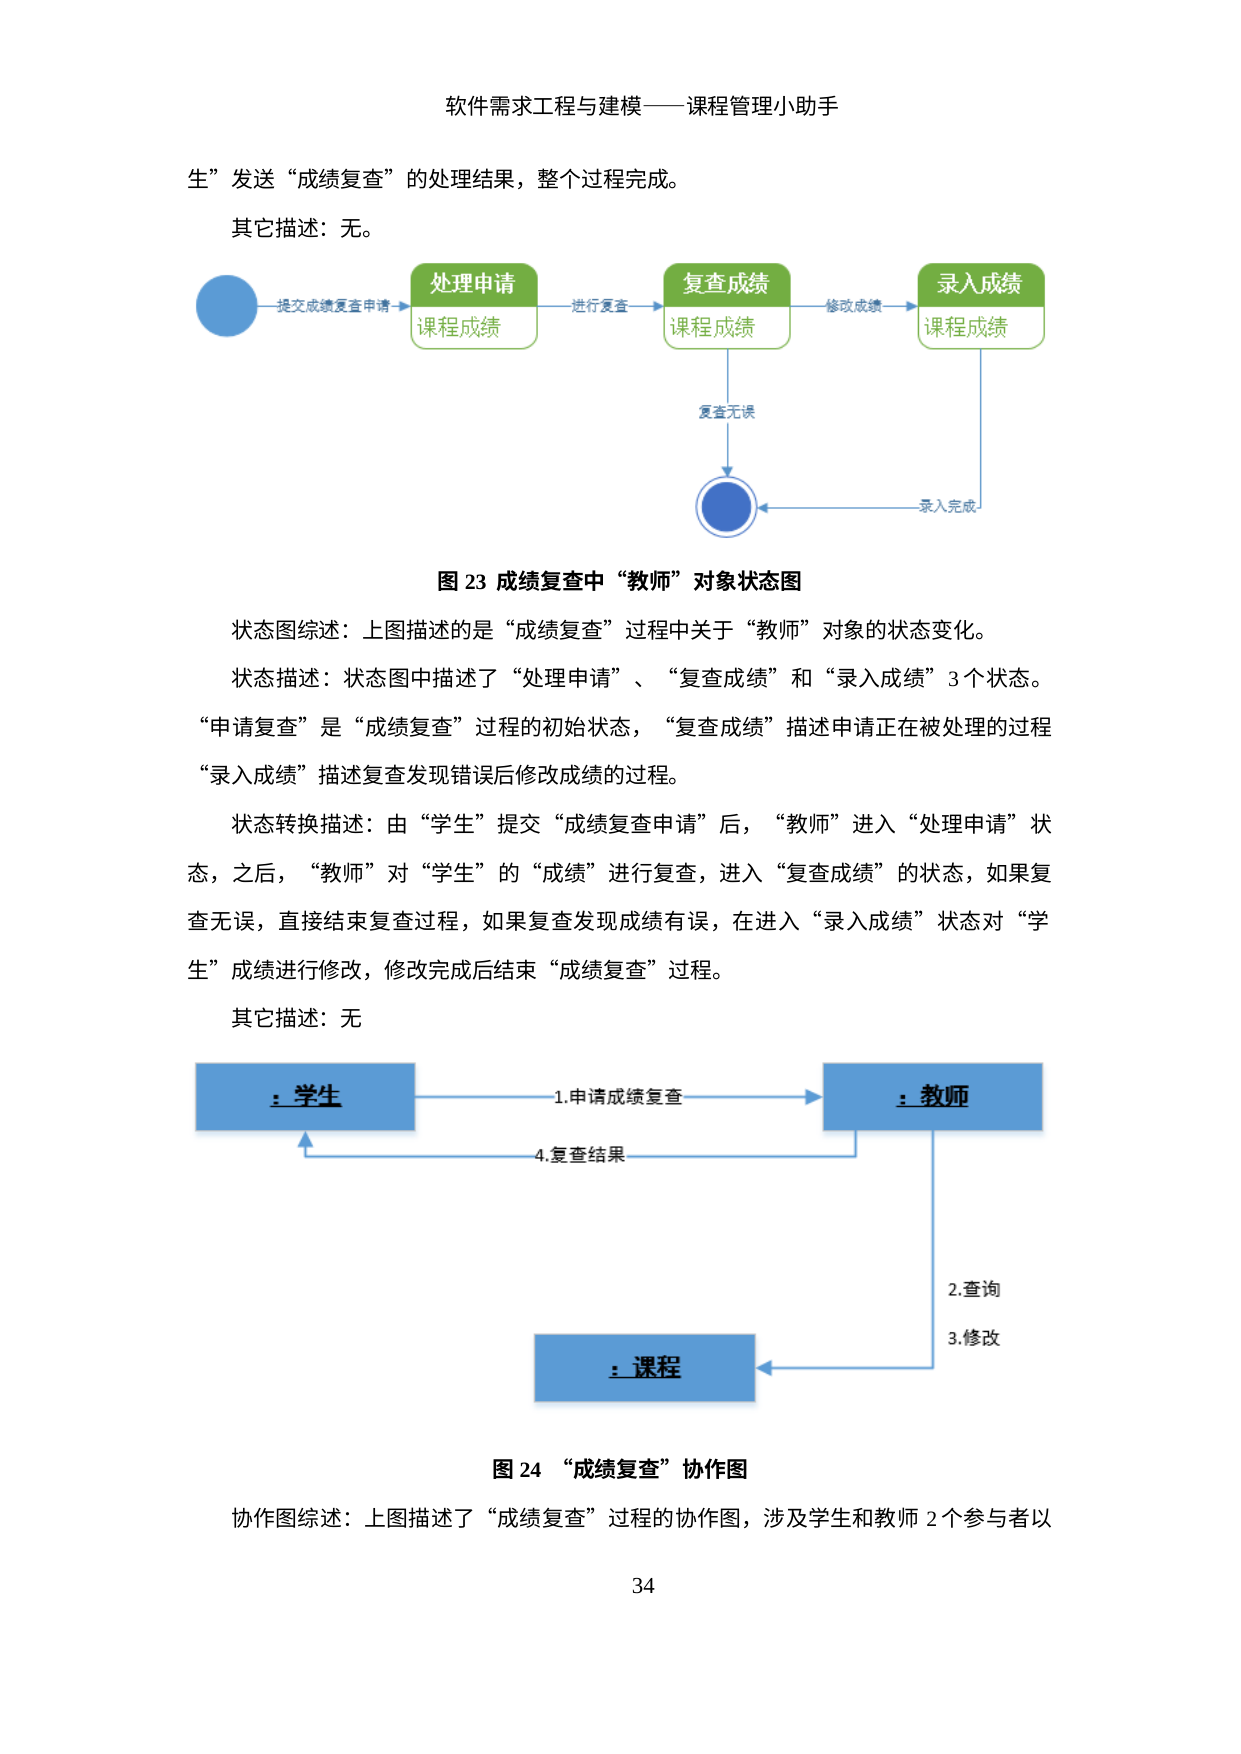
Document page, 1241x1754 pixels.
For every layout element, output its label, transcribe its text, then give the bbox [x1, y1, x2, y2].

text 其它描述：无。 [187, 210, 1053, 243]
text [187, 1500, 1053, 1533]
picture [187, 258, 1053, 542]
picture [187, 1049, 1053, 1415]
text 状态转换描述：由“学生”提交“成绩复查申请”后，“教师”进入“处理申请”状态，之后，“教师”对“学生”的“成绩”进行复查，进入“复查成绩”的状态，如果复查无误，直接结束复查过程，如果复查发现成绩有误，在进入“录入成绩”状态对“学生”成绩进行修改，修改完成后结束“成绩复查”过程。 [187, 806, 1053, 985]
text 其它描述：无 [187, 1001, 1053, 1033]
text 图 23 成绩复查中“教师”对象状态图 [187, 564, 1053, 596]
text 状态图综述：上图描述的是“成绩复查”过程中关于“教师”对象的状态变化。 [187, 612, 1053, 645]
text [187, 162, 1053, 194]
text 状态描述：状态图中描述了“处理申请”、“复查成绩”和“录入成绩”3个状态。“申请复查”是“成绩复查”过程的初始状态，“复查成绩”描述申请正在被处理的过程，“录入成绩”描述复查发现错误后修改成绩的过程。 [187, 661, 1053, 791]
text 图 24 “成绩复查”协作图 [187, 1452, 1053, 1484]
